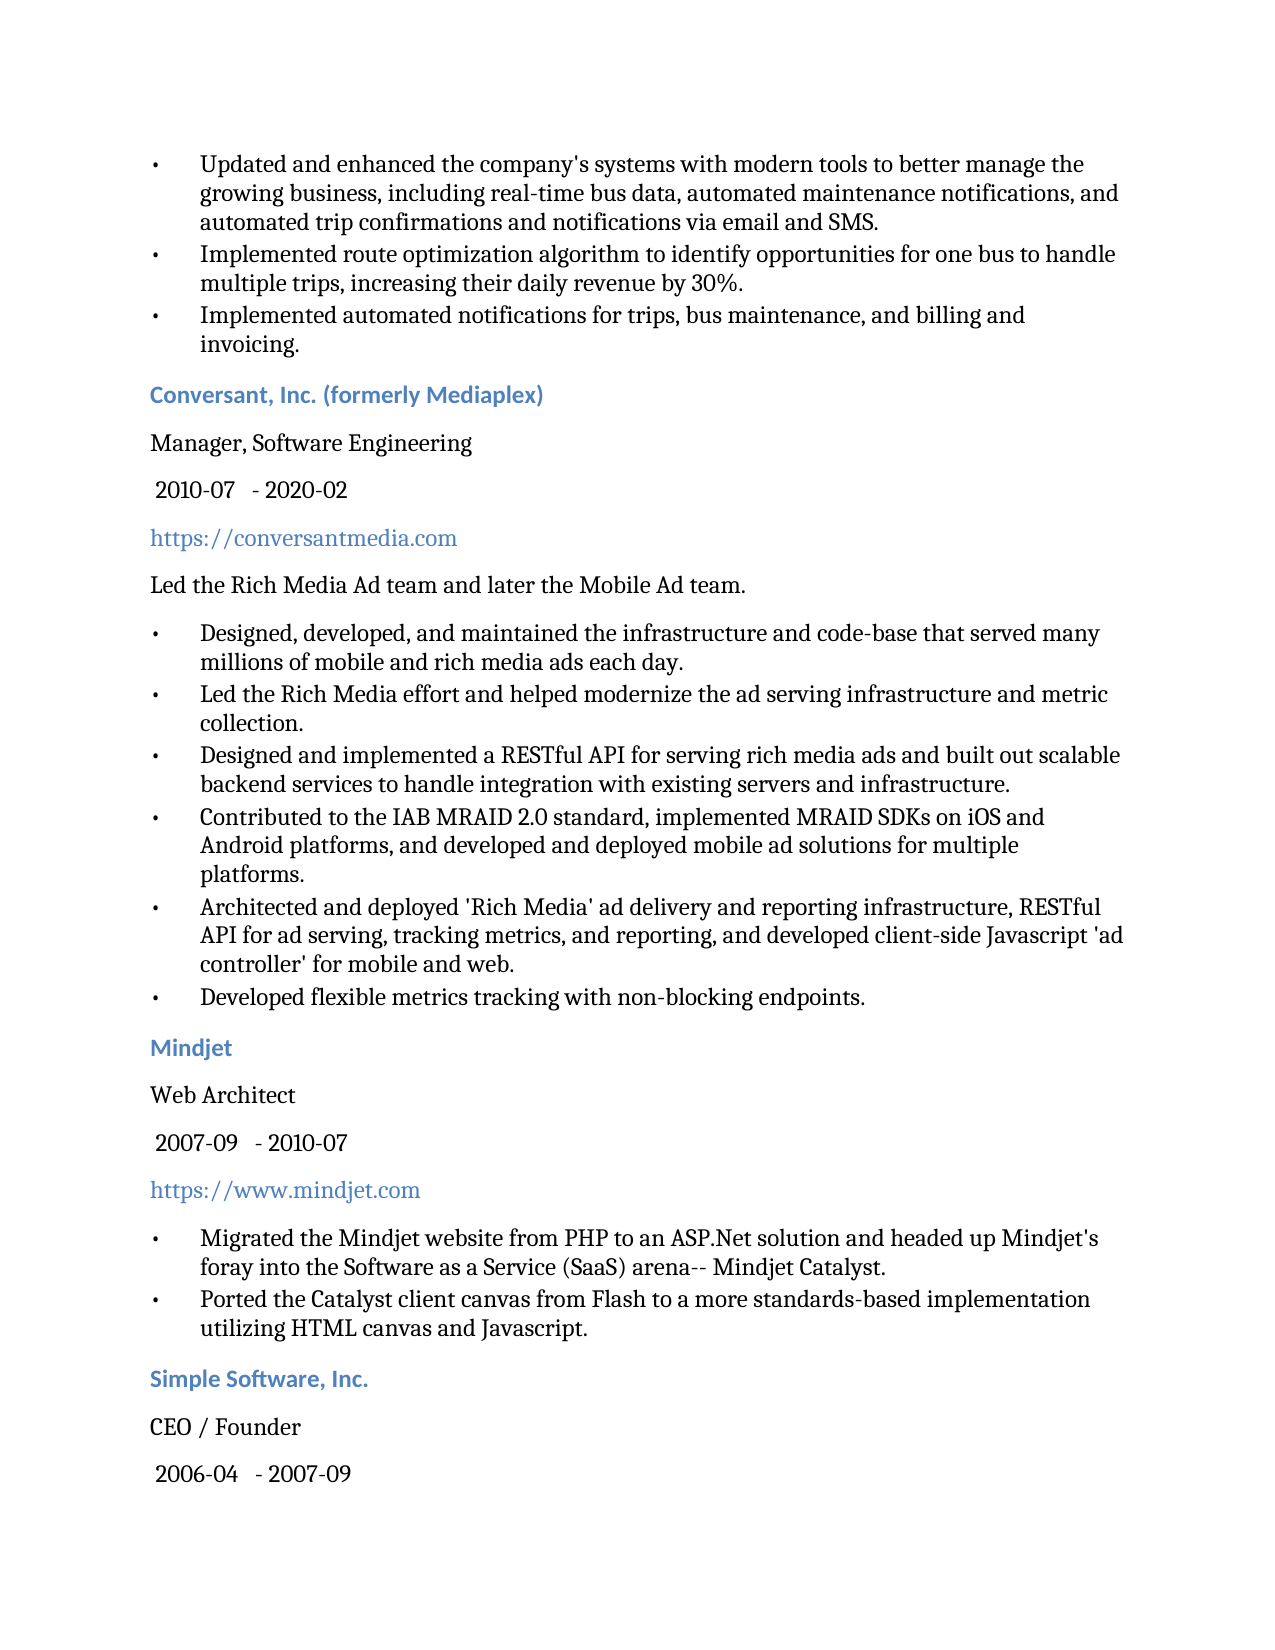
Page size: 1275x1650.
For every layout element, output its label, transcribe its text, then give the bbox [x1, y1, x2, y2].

text CEO / Founder [150, 1413, 1125, 1442]
list Developed flexible metrics tracking with non-blocking endpoints. [150, 983, 1125, 1011]
list Architected and deployed 'Rich Media' ad delivery and reporting infrastructure, RESTful API for ad serving, tracking metrics, and reporting, and developed client-side Javascript 'ad controller' for mobile and web. [150, 893, 1125, 979]
text https://conversantmedia.com [150, 524, 1125, 553]
list Designed and implemented a RESTful API for serving rich media ads and built out scalable backend services to handle integration with existing servers and infrastructure. [150, 741, 1125, 799]
subtitle Mindjet [150, 1032, 1125, 1063]
text 2010-07 - 2020-02 [150, 476, 1125, 505]
text https://www.mindjet.com [150, 1176, 1125, 1205]
list Designed, developed, and maintained the infrastructure and code-base that served many millions of mobile and rich media ads each day. [150, 619, 1125, 676]
text 2006-04 - 2007-09 [150, 1460, 1125, 1489]
list Updated and enhanced the company's systems with modern tools to better manage the growing business, including real-time bus data, automated maintenance notifications, and automated trip confirmations and notifications via email and SMS. [150, 150, 1125, 236]
list Implemented route optimization algorithm to identify opportunities for one bus to handle multiple trips, increasing their daily revenue by 30%. [150, 240, 1125, 297]
text Manager, Software Engineering [150, 429, 1125, 458]
text Led the Rich Media Ad team and later the Mobile Ad team. [150, 571, 1125, 600]
list Migrated the Mindjet website from PHP to an ASP.Net solution and headed up Mindjet's foray into the Software as a Service (SaaS) arena-- Mindjet Catalyst. [150, 1224, 1125, 1281]
subtitle Conversant, Inc. (formerly Mediaplex) [150, 379, 1125, 410]
list Contributed to the IAB MRAID 2.0 standard, implemented MRAID SDKs on iOS and Android platforms, and developed and deployed mobile ad solutions for multiple platforms. [150, 803, 1125, 889]
text 2007-09 - 2010-07 [150, 1129, 1125, 1158]
list Implemented automated notifications for trips, bus maintenance, and billing and invoicing. [150, 301, 1125, 359]
subtitle Simple Software, Inc. [150, 1363, 1125, 1394]
text Web Architect [150, 1081, 1125, 1110]
list Ported the Catalyst client canvas from Flash to a more standards-based implementation utilizing HTML canvas and Javascript. [150, 1285, 1125, 1343]
list Led the Rich Media effort and helped modernize the ad serving infrastructure and metric collection. [150, 680, 1125, 738]
